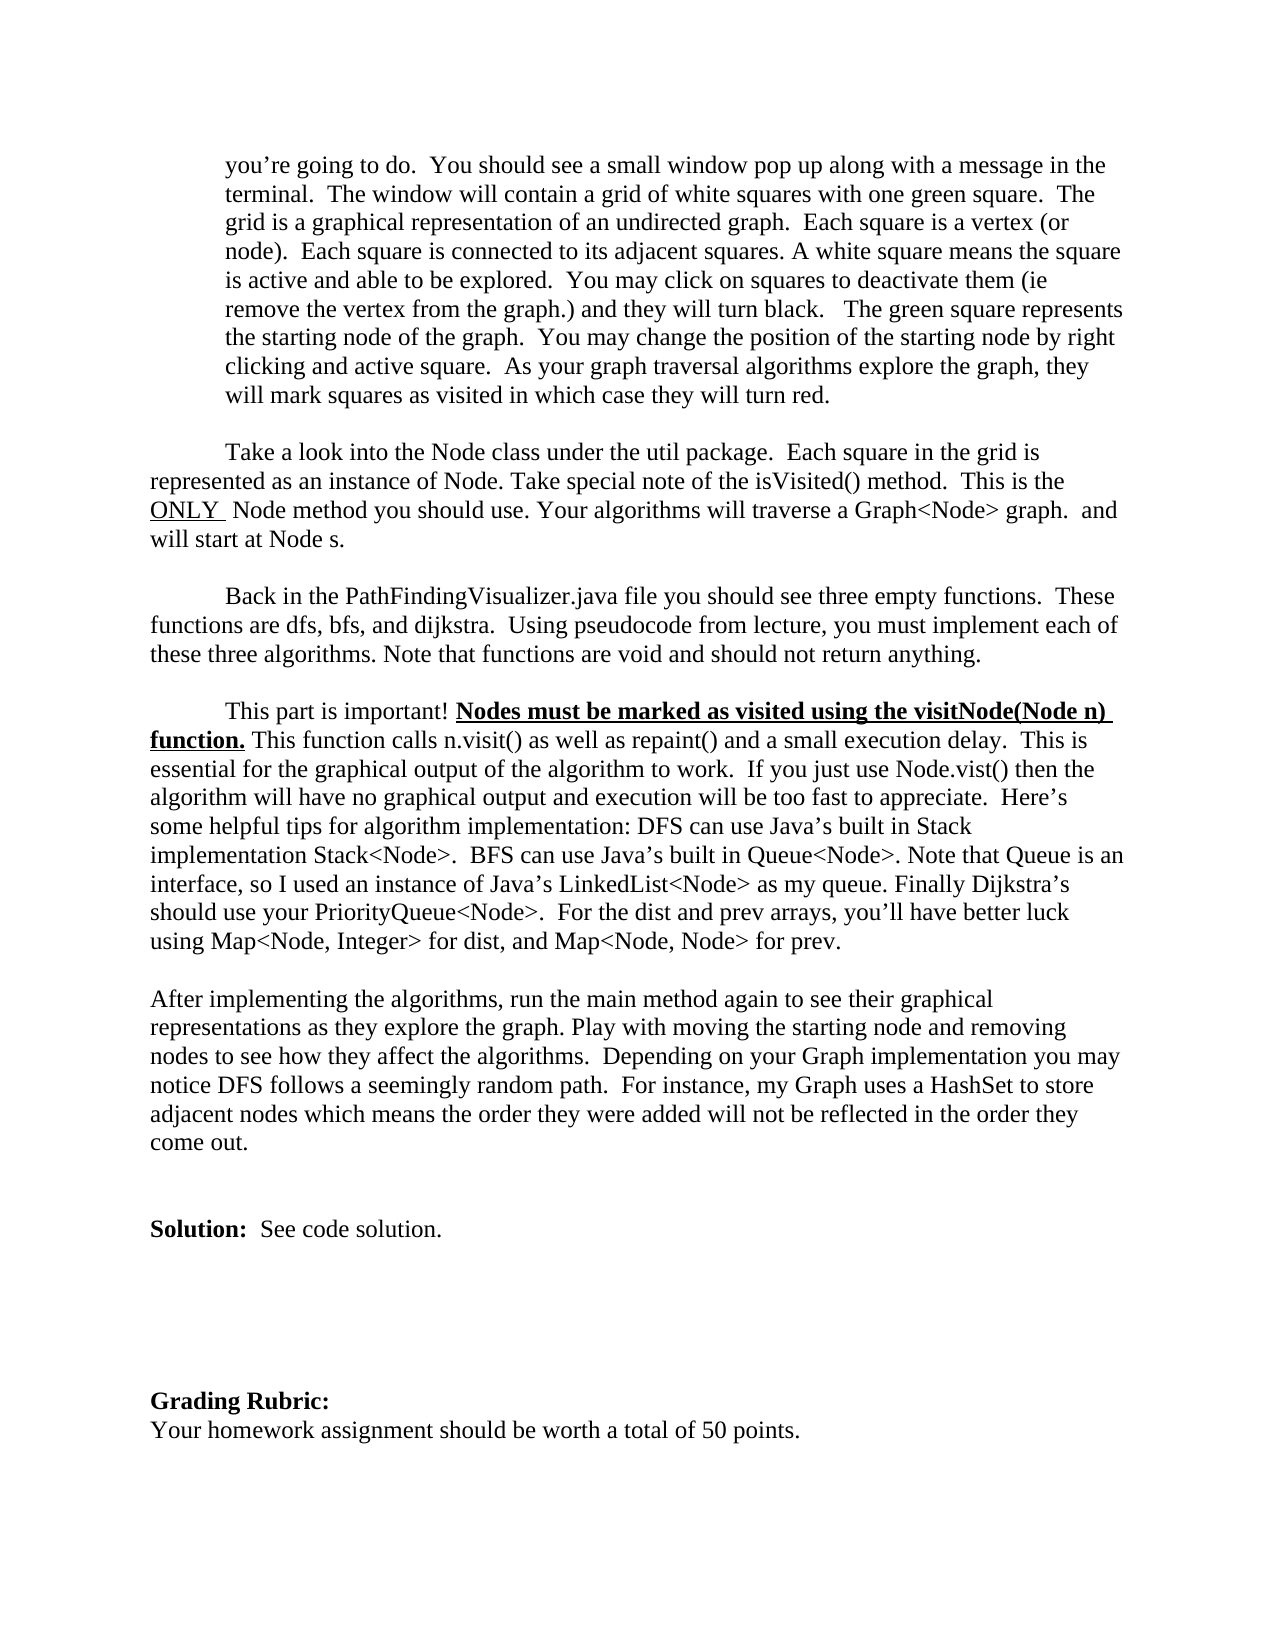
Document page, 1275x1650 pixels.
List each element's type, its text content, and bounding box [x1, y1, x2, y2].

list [187, 150, 1125, 409]
text This part is important! Nodes must be marked as visited using the visitNode(Node n) function. This function calls n.visit() as well as repaint() and a small execution delay. This is essential for the graphical output of the algorithm to work. If you just use Node.vist() then the algorithm will have no graphical output and execution will be too fast to appreciate. Here’s some helpful tips for algorithm implementation: DFS can use Java’s built in Stack implementation Stack<Node>. BFS can use Java’s built in Queue<Node>. Note that Queue is an interface, so I used an instance of Java’s LinkedList<Node> as my queue. Finally Dijkstra’s should use your PriorityQueue<Node>. For the dist and prev arrays, you’ll have better luck using Map<Node, Integer> for dist, and Map<Node, Node> for prev. [150, 696, 1125, 955]
text Your homework assignment should be worth a total of 50 points. [150, 1415, 1125, 1444]
text Solution: See code solution. [150, 1214, 1125, 1242]
text After implementing the algorithms, run the main method again to see their graphical representations as they explore the graph. Play with moving the starting node and removing nodes to see how they affect the algorithms. Depending on your Graph implementation you may notice DFS follows a seemingly random path. For instance, my Graph uses a HashSet to store adjacent nodes which means the order they were added will not be reflected in the order they come out. [150, 984, 1125, 1156]
text Back in the PathFindingVisualizer.java file you should see three empty functions. These functions are dfs, bfs, and dijkstra. Using pseudocode from lecture, you must implement each of these three algorithms. Note that functions are void and should not return anything. [150, 581, 1125, 667]
text Take a look into the Node class under the util package. Each square in the grid is represented as an instance of Node. Take special note of the isVisited() method. This is the ONLY Node method you should use. Your algorithms will traverse a Graph<Node> graph. and will start at Node s. [150, 437, 1125, 552]
text Grading Rubric: [150, 1386, 1125, 1415]
